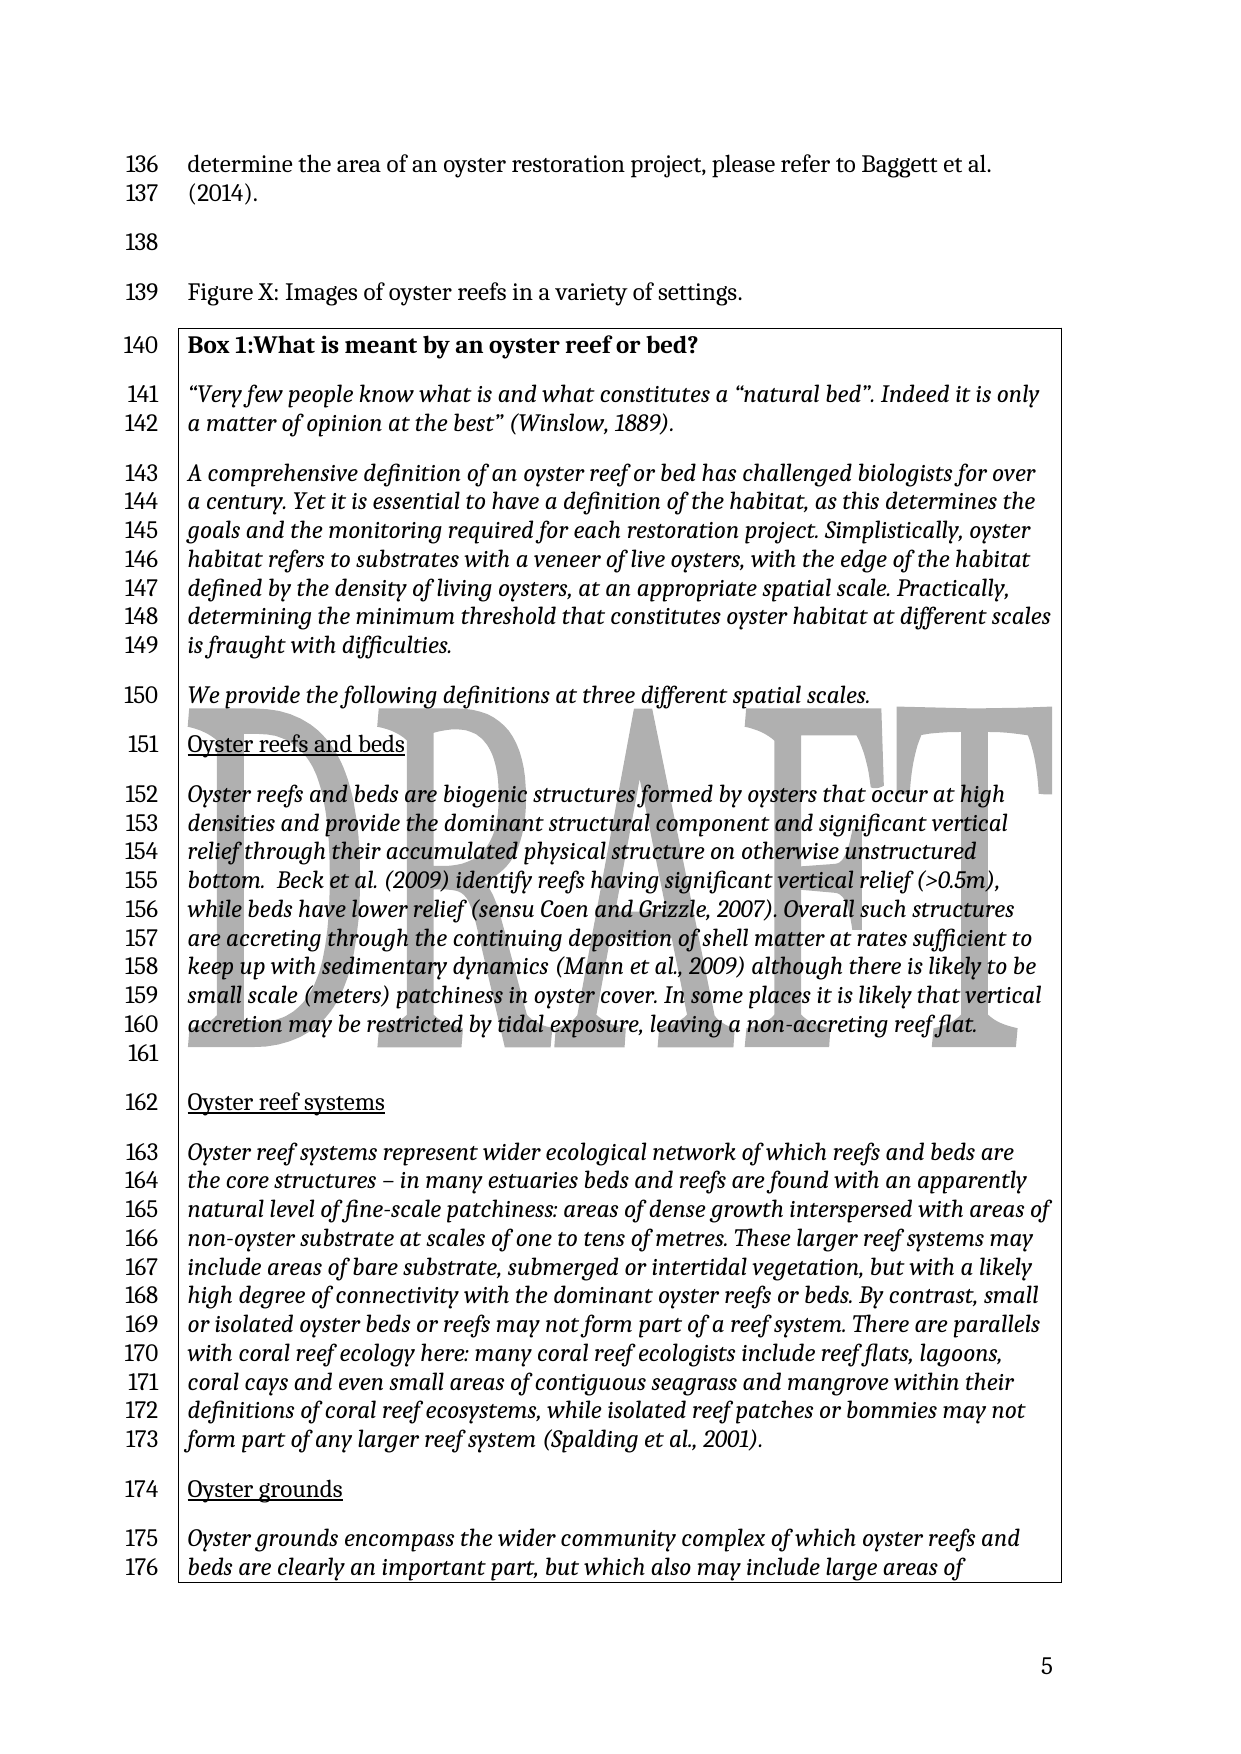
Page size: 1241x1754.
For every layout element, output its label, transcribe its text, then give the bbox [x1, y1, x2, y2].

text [179, 1521, 1061, 1582]
text “Very few people know what is and what constitutes a “natural bed”. Indeed it is only a matter of opinion at the best” (Winslow, 1889). [179, 377, 1061, 438]
text Oyster reefs and beds are biogenic structures formed by oysters that occur at high densities and provide the dominant structural component and significant vertical relief through their accumulated physical structure on otherwise unstructured bottom. Beck et al. (2009) identify reefs having significant vertical relief (>0.5m), while beds have lower relief (sensu Coen and Grizzle, 2007). Overall such structures are accreting through the continuing deposition of shell matter at rates sufficient to keep up with sedimentary dynamics (Mann et al., 2009) although there is likely to be small scale (meters) patchiness in oyster cover. In some places it is likely that vertical accretion may be restricted by tidal exposure, leaving a non-accreting reef flat. [179, 777, 1061, 1038]
text Oyster reefs and beds [179, 727, 1061, 759]
text A comprehensive definition of an oyster reef or bed has challenged biologists for over a century. Yet it is essential to have a definition of the habitat, as this determines the goals and the monitoring required for each restoration project. Simplistically, oyster habitat refers to substrates with a veneer of live oysters, with the edge of the habitat defined by the density of living oysters, at an appropriate spatial scale. Practically, determining the minimum threshold that constitutes oyster habitat at different scales is fraught with difficulties. [179, 455, 1061, 660]
text We provide the following definitions at three different spatial scales. [179, 677, 1061, 709]
text Oyster grounds [179, 1472, 1061, 1503]
text Figure X: Images of oyster reefs in a variety of settings. [187, 278, 1053, 307]
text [187, 150, 1053, 207]
text Box 1:What is meant by an oyster reef or bed? [179, 329, 1061, 359]
text Oyster reef systems represent wider ecological network of which reefs and beds are the core structures – in many estuaries beds and reefs are found with an apparently natural level of fine-scale patchiness: areas of dense growth interspersed with areas of non-oyster substrate at scales of one to tens of metres. These larger reef systems may include areas of bare substrate, submerged or intertidal vegetation, but with a likely high degree of connectivity with the dominant oyster reefs or beds. By contrast, small or isolated oyster beds or reefs may not form part of a reef system. There are parallels with coral reef ecology here: many coral reef ecologists include reef flats, lagoons, coral cays and even small areas of contiguous seagrass and mangrove within their definitions of coral reef ecosystems, while isolated reef patches or bommies may not form part of any larger reef system (Spalding et al., 2001). [179, 1134, 1061, 1454]
text Oyster reef systems [179, 1085, 1061, 1117]
